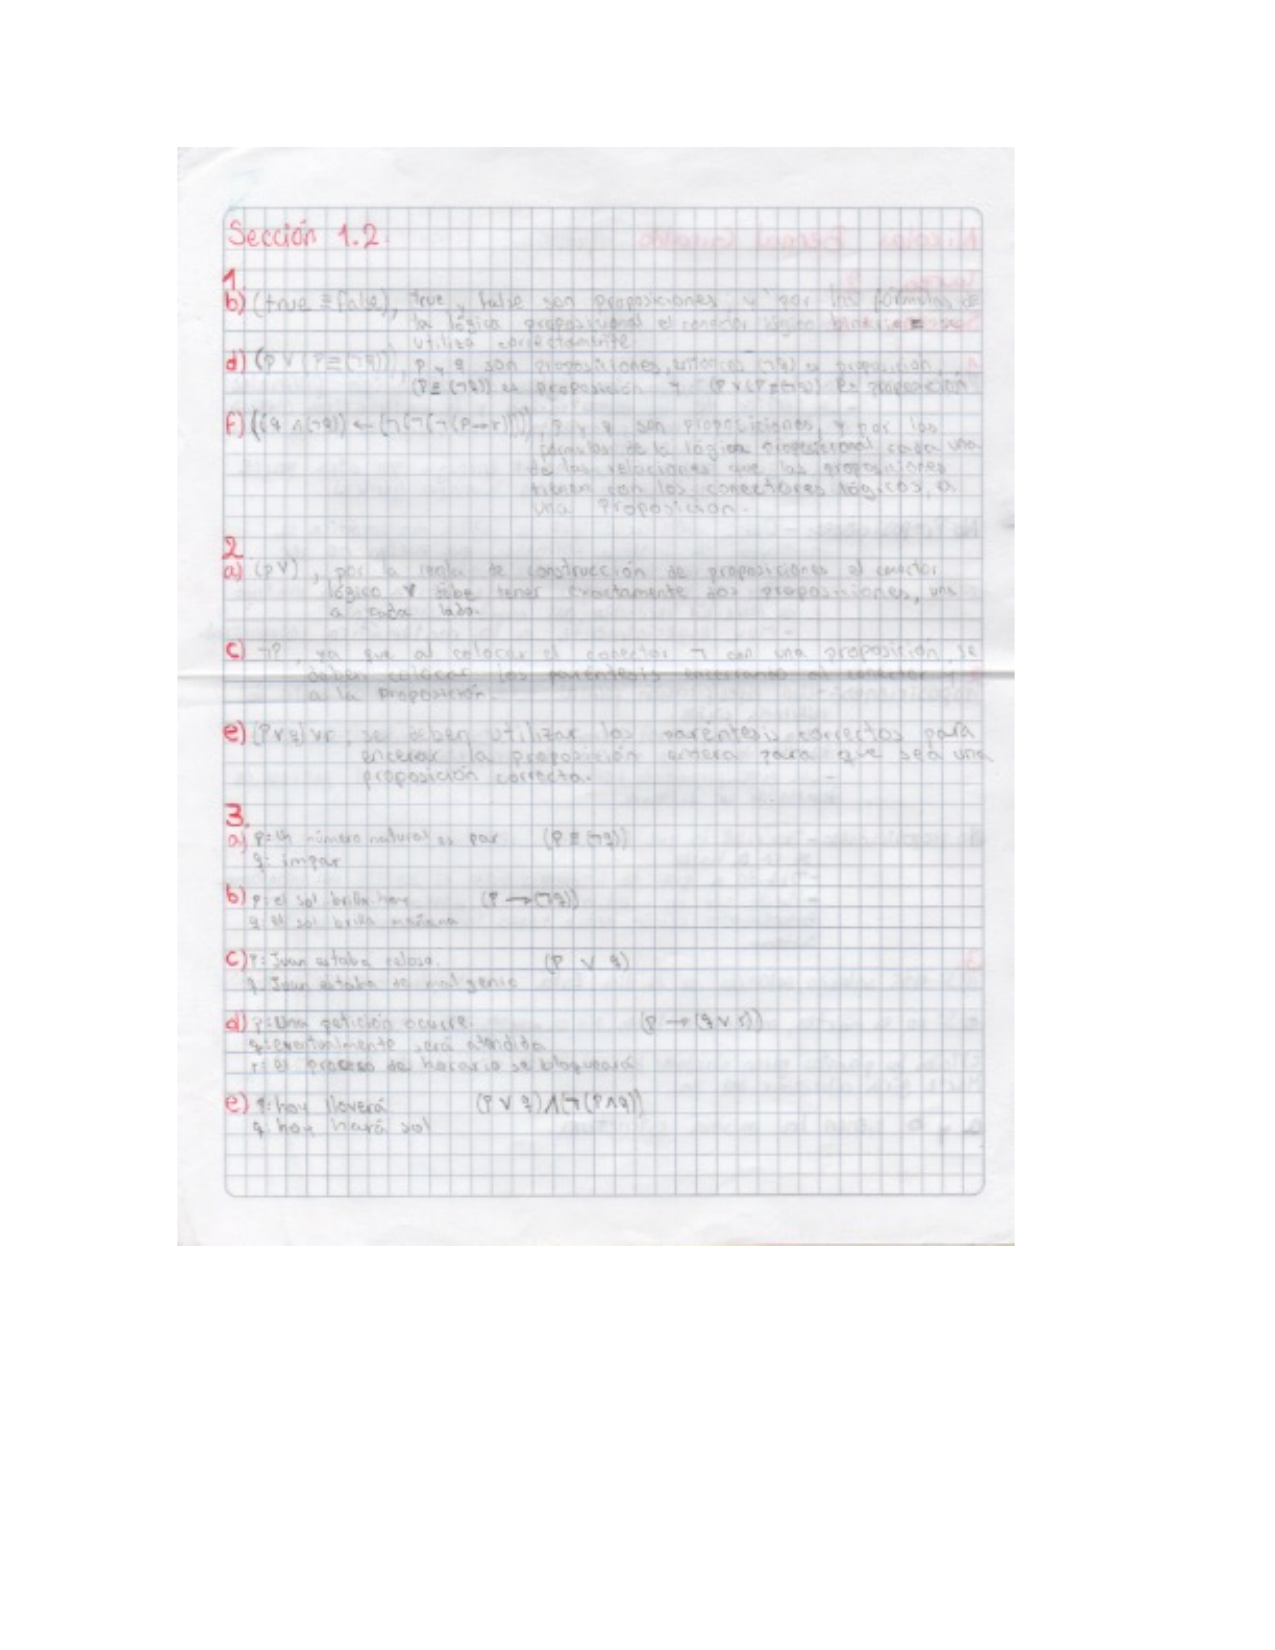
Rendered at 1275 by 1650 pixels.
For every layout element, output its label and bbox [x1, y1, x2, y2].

picture [177, 147, 1015, 1246]
